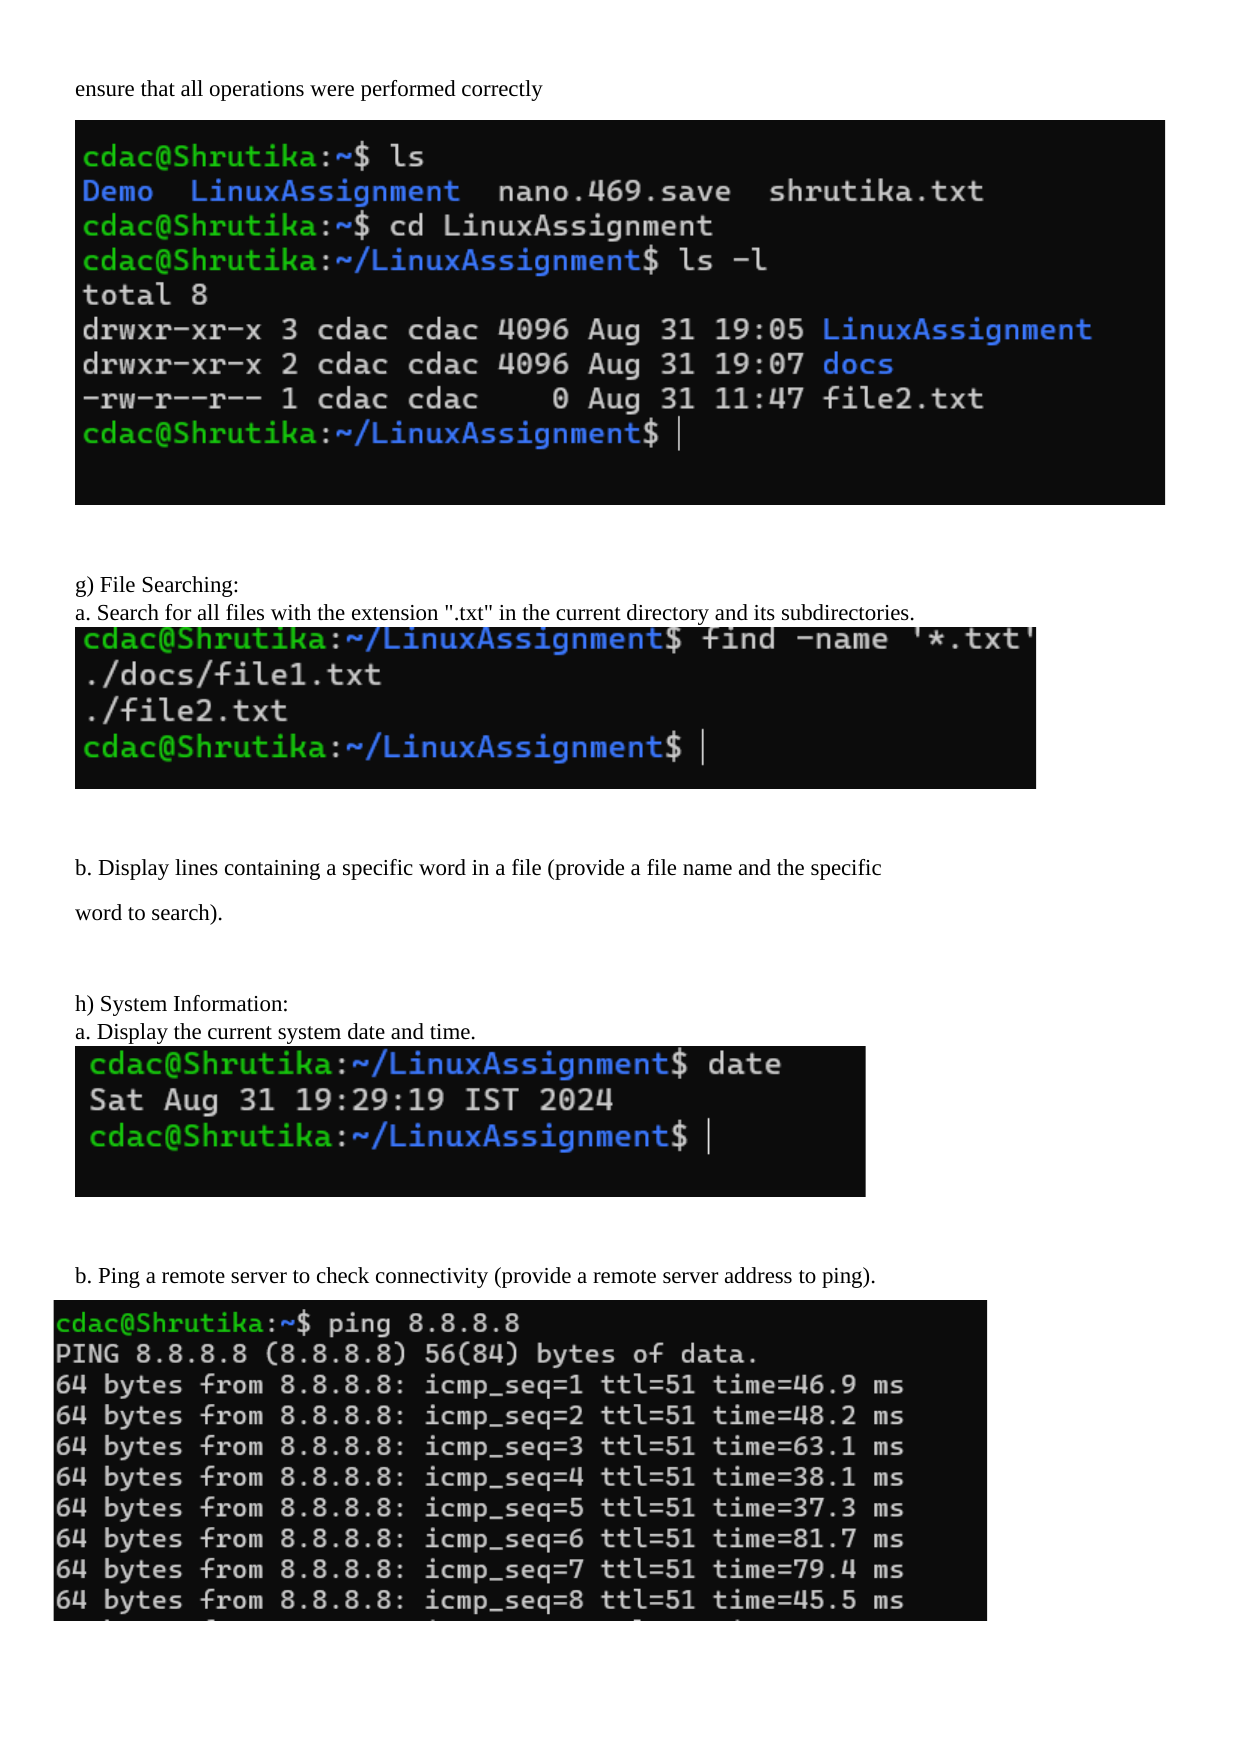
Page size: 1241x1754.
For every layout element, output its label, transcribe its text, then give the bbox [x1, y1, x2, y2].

text ensure that all operations were performed correctly [75, 75, 1165, 101]
text a. Display the current system date and time. [75, 1018, 1165, 1044]
text h) System Information: [75, 989, 1165, 1016]
text a. Search for all files with the extension ".txt" in the current directory and its subdirectories. [75, 599, 1165, 626]
text b. Display lines containing a specific word in a file (provide a file name and the specific [75, 854, 1165, 881]
text b. Ping a remote server to check connectivity (provide a remote server address to ping). [75, 1262, 1165, 1288]
text g) File Searching: [75, 571, 1165, 597]
picture [75, 120, 1166, 505]
text word to search). [75, 899, 1165, 926]
picture [75, 1046, 866, 1197]
picture [75, 627, 1037, 789]
picture [53, 1300, 988, 1621]
